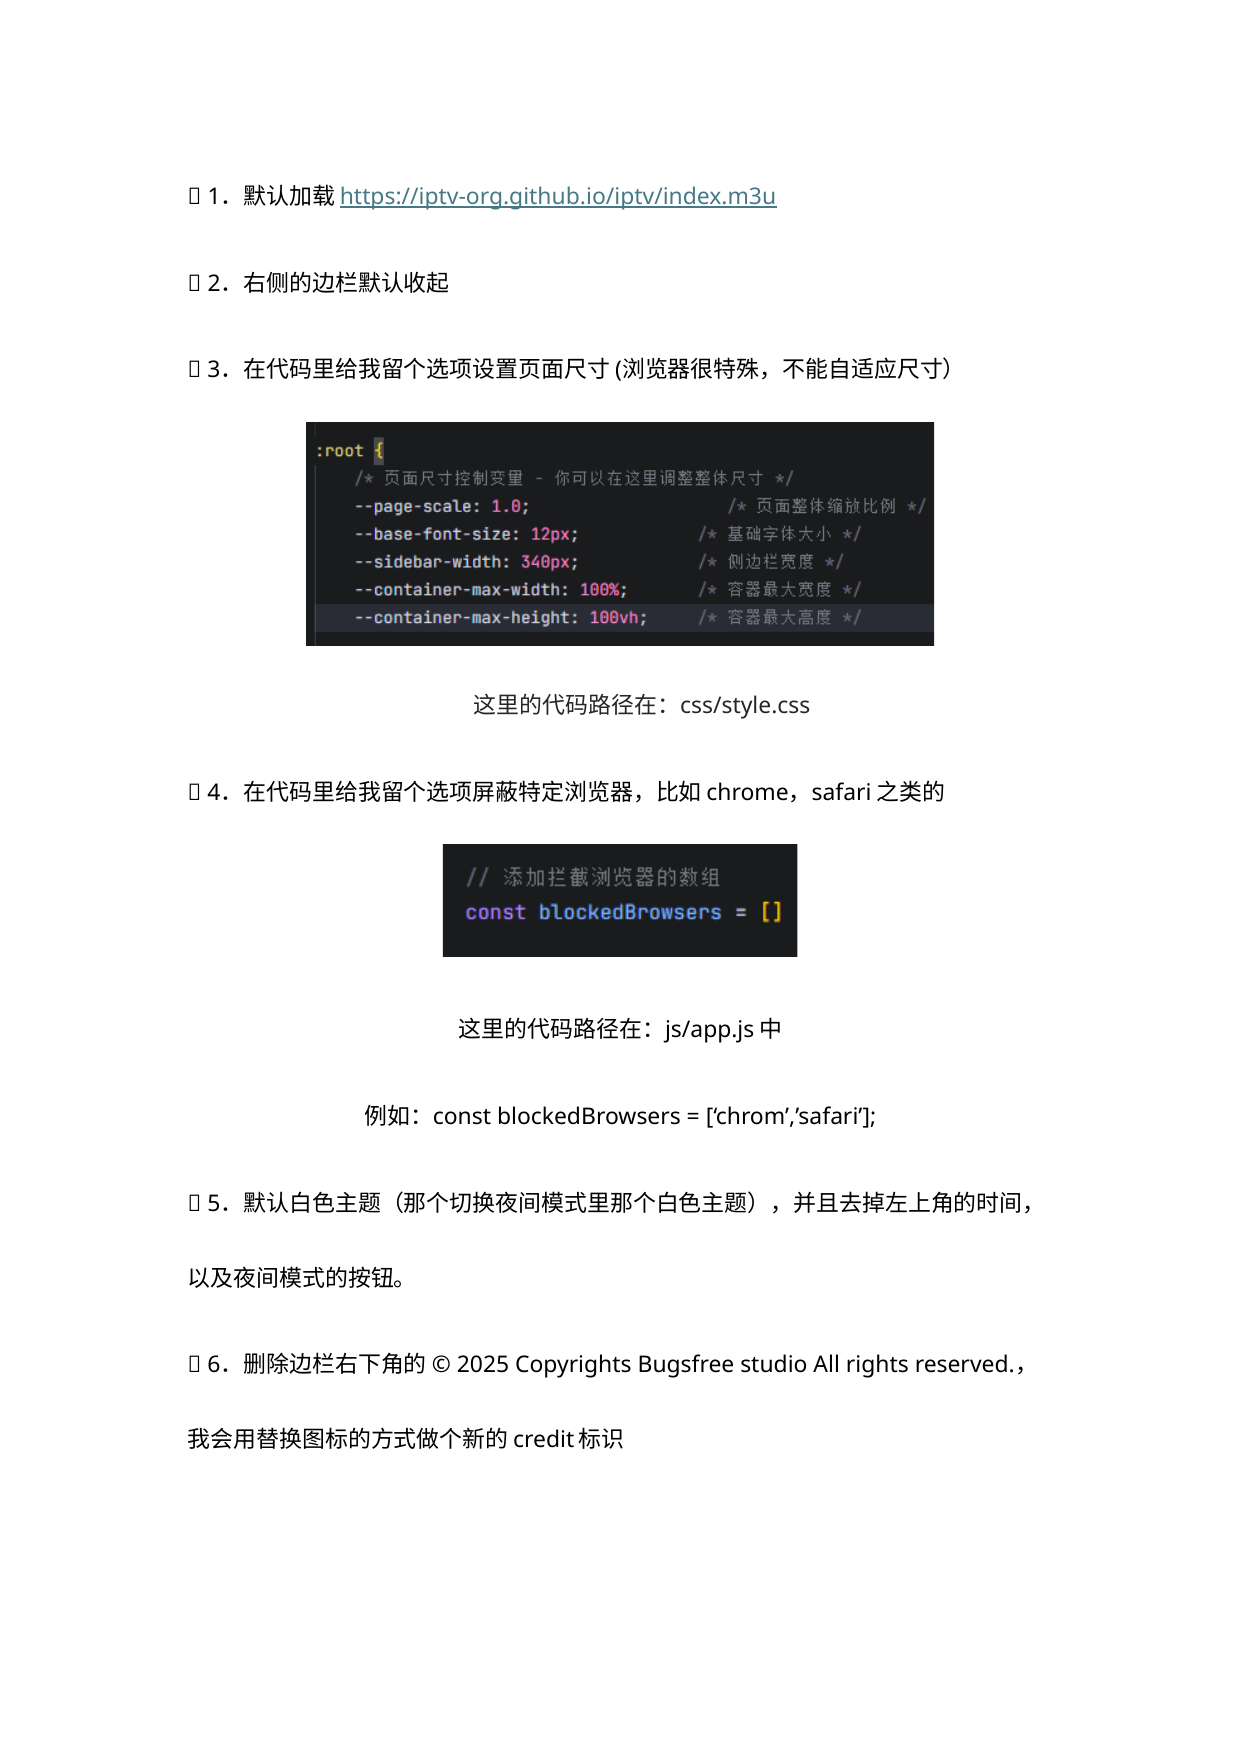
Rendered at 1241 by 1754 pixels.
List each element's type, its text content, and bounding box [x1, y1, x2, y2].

text 这里的代码路径在：css/style.css [187, 671, 1053, 736]
text ✅ 3．在代码里给我留个选项设置页面尺寸 (浏览器很特殊，不能自适应尺寸） [187, 335, 1053, 400]
text ✅ 1．默认加载https://iptv-org.github.io/iptv/index.m3u [187, 162, 1053, 227]
text ✅ 4．在代码里给我留个选项屏蔽特定浏览器，比如chrome，safari之类的 [187, 757, 1053, 822]
picture [442, 844, 798, 957]
text 例如：const blockedBrowsers = [‘chrom’,’safari’]; [187, 1082, 1053, 1147]
text ✅ 5．默认白色主题（那个切换夜间模式里那个白色主题），并且去掉左上角的时间，以及夜间模式的按钮。 [187, 1169, 1053, 1308]
picture [306, 422, 935, 646]
text 这里的代码路径在：js/app.js中 [187, 996, 1053, 1061]
text ✅ 6．删除边栏右下角的 © 2025 Copyrights Bugsfree studio All rights reserved.， 我会用替换图标的方式做个新的credit标识 [187, 1330, 1053, 1470]
text ✅ 2．右侧的边栏默认收起 [187, 249, 1053, 314]
